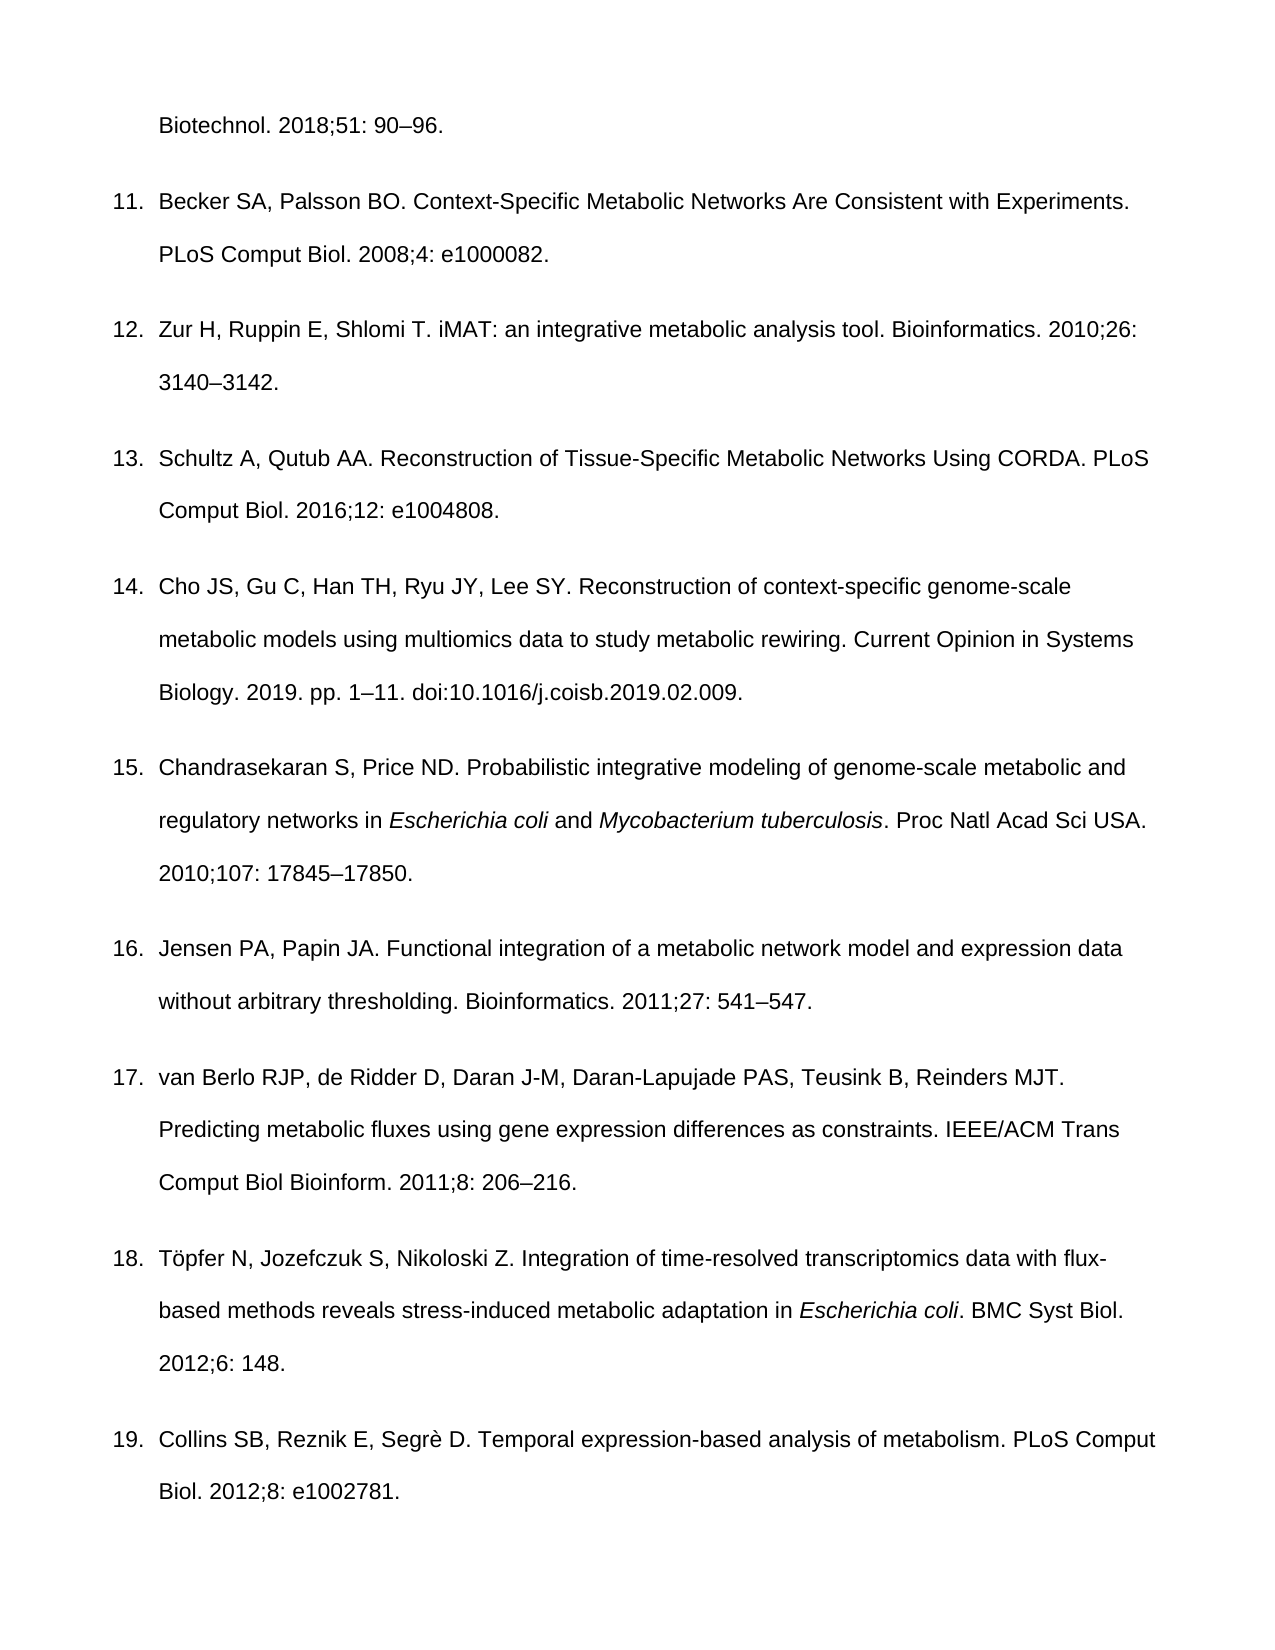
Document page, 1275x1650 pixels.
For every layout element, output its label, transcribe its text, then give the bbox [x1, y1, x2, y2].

text 14. Cho JS, Gu C, Han TH, Ryu JY, Lee SY. Reconstruction of context-specific genome-scale metabolic models using multiomics data to study metabolic rewiring. Current Opinion in Systems Biology. 2019. pp. 1–11. doi:10.1016/j.coisb.2019.02.009. [112, 573, 1162, 705]
text 13. Schultz A, Qutub AA. Reconstruction of Tissue-Specific Metabolic Networks Using CORDA. PLoS Comput Biol. 2016;12: e1004808. [112, 445, 1162, 524]
text 15. Chandrasekaran S, Price ND. Probabilistic integrative modeling of genome-scale metabolic and regulatory networks in Escherichia coli and Mycobacterium tuberculosis. Proc Natl Acad Sci USA. 2010;107: 17845–17850. [112, 754, 1162, 886]
text 11. Becker SA, Palsson BO. Context-Specific Metabolic Networks Are Consistent with Experiments. PLoS Comput Biol. 2008;4: e1000082. [112, 188, 1162, 267]
text 18. Töpfer N, Jozefczuk S, Nikoloski Z. Integration of time-resolved transcriptomics data with flux-based methods reveals stress-induced metabolic adaptation in Escherichia coli. BMC Syst Biol. 2012;6: 148. [112, 1244, 1162, 1376]
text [112, 112, 1162, 139]
text 17. van Berlo RJP, de Ridder D, Daran J-M, Daran-Lapujade PAS, Teusink B, Reinders MJT. Predicting metabolic fluxes using gene expression differences as constraints. IEEE/ACM Trans Comput Biol Bioinform. 2011;8: 206–216. [112, 1063, 1162, 1195]
text 19. Collins SB, Reznik E, Segrè D. Temporal expression-based analysis of metabolism. PLoS Comput Biol. 2012;8: e1002781. [112, 1426, 1162, 1505]
text 12. Zur H, Ruppin E, Shlomi T. iMAT: an integrative metabolic analysis tool. Bioinformatics. 2010;26: 3140–3142. [112, 316, 1162, 396]
text 16. Jensen PA, Papin JA. Functional integration of a metabolic network model and expression data without arbitrary thresholding. Bioinformatics. 2011;27: 541–547. [112, 935, 1162, 1014]
